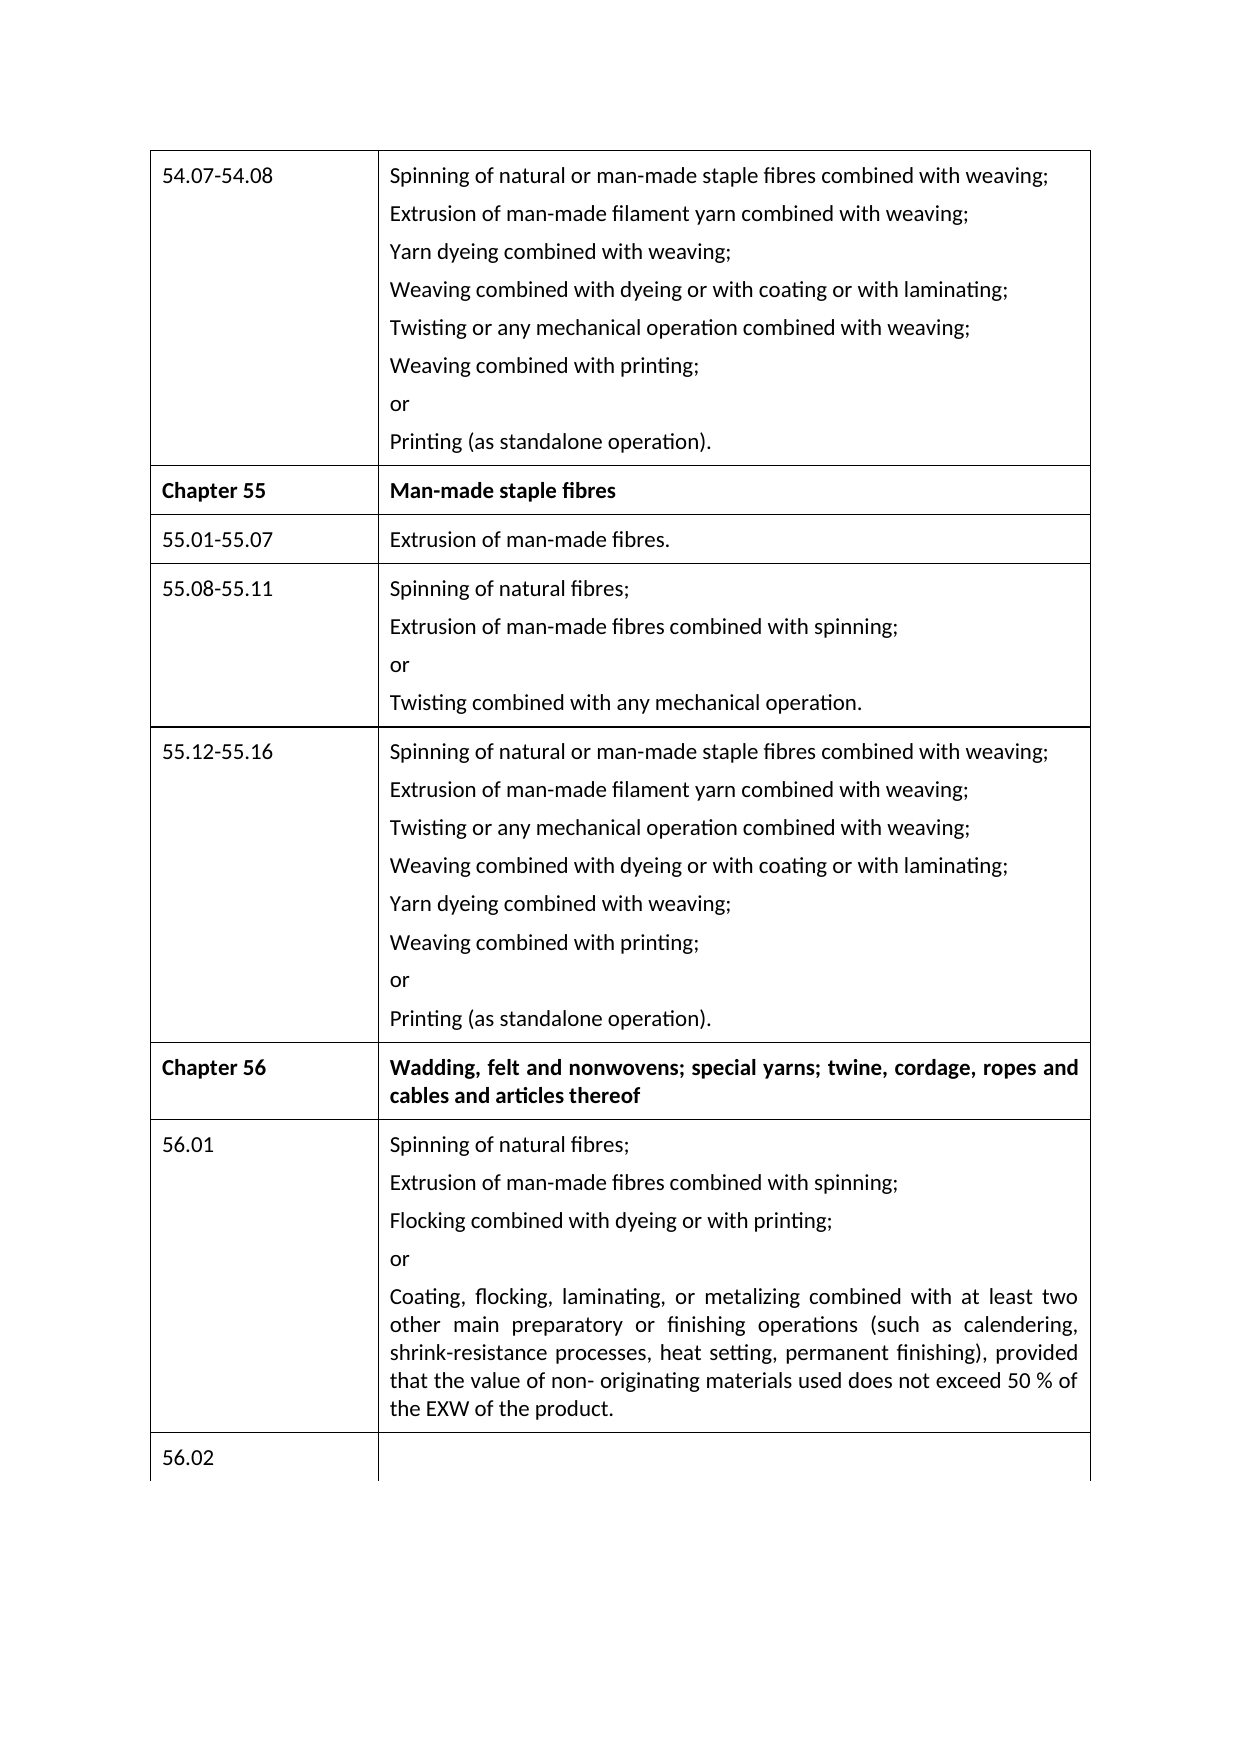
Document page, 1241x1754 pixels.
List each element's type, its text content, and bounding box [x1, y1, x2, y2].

table_cell 54.07-54.08 [151, 151, 378, 465]
table_cell Spinning of natural fibres; Extrusion of man-made fibres combined with spinning; Flocking combined with dyeing or with printing; or Coating, flocking, laminating, or metalizing combined with at least two other main preparatory or finishing operations (such as calendering, shrink-resistance processes, heat setting, permanent finishing), provided that the value of non- originating materials used does not exceed 50 % of the EXW of the product. [379, 1120, 1090, 1432]
table_cell Man-made staple fibres [379, 466, 1090, 514]
table_cell 55.08-55.11 [151, 564, 378, 726]
table_cell [379, 1433, 1090, 1481]
table_cell Spinning of natural or man-made staple fibres combined with weaving; Extrusion of man-made filament yarn combined with weaving; Yarn dyeing combined with weaving; Weaving combined with dyeing or with coating or with laminating; Twisting or any mechanical operation combined with weaving; Weaving combined with printing; or Printing (as standalone operation). [379, 151, 1090, 465]
table_cell Extrusion of man-made fibres. [379, 515, 1090, 563]
table_cell Chapter 56 [151, 1043, 378, 1119]
table_cell Wadding, felt and nonwovens; special yarns; twine, cordage, ropes and cables and articles thereof [379, 1043, 1090, 1119]
table_cell 56.01 [151, 1120, 378, 1432]
table_cell Spinning of natural or man-made staple fibres combined with weaving; Extrusion of man-made filament yarn combined with weaving; Twisting or any mechanical operation combined with weaving; Weaving combined with dyeing or with coating or with laminating; Yarn dyeing combined with weaving; Weaving combined with printing; or Printing (as standalone operation). [379, 728, 1090, 1042]
table_cell 55.01-55.07 [151, 515, 378, 563]
table_cell Spinning of natural fibres; Extrusion of man-made fibres combined with spinning; or Twisting combined with any mechanical operation. [379, 564, 1090, 726]
table_cell 56.02 [151, 1433, 378, 1481]
table_cell Chapter 55 [151, 466, 378, 514]
table_cell 55.12-55.16 [151, 728, 378, 1042]
